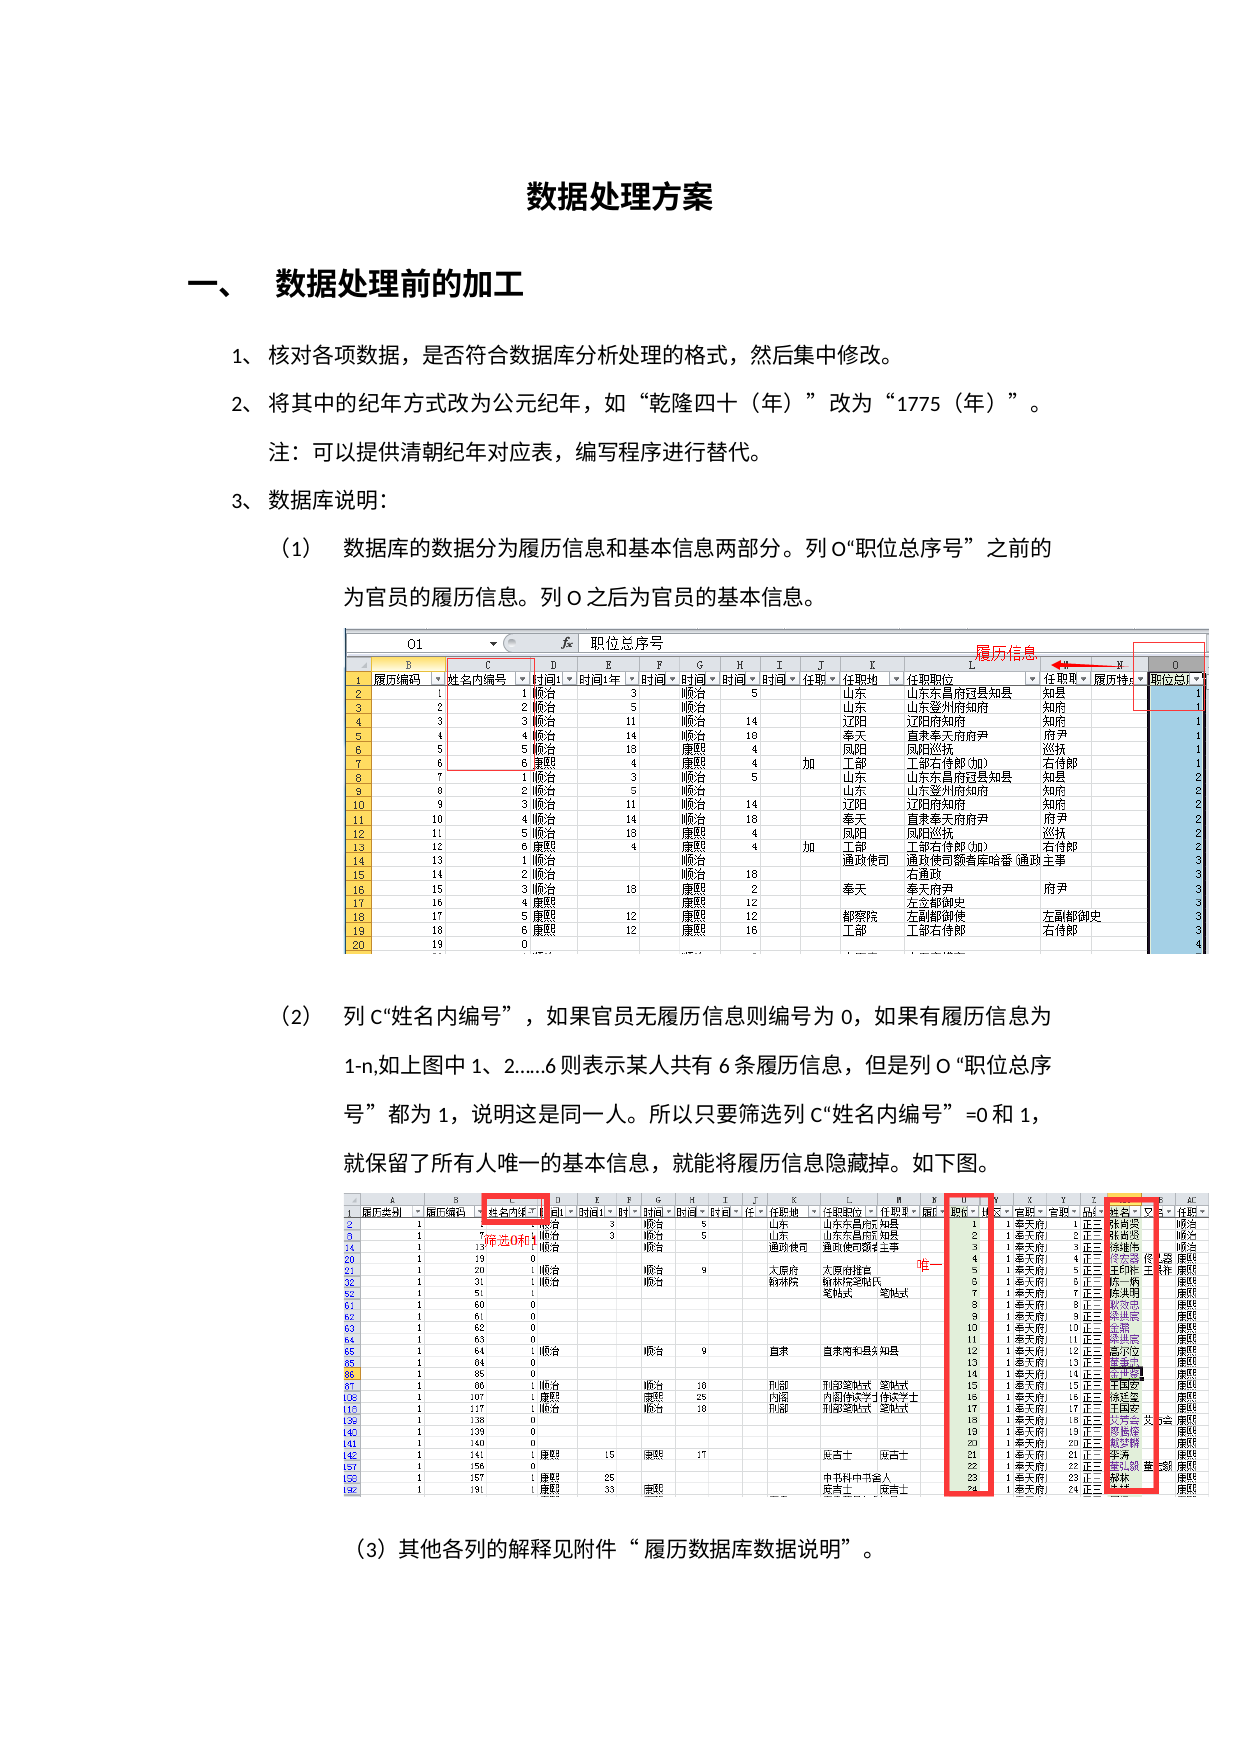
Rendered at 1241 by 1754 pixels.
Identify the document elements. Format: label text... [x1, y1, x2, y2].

list 列C“姓名内编号”，如果官员无履历信息则编号为0，如果有履历信息为1-n,如上图中1、2……6则表示某人共有6条履历信息，但是列O “职位总序号”都为1，说明这是同一人。所以只要筛选列C“姓名内编号”=0和1，就保留了所有人唯一的基本信息，就能将履历信息隐藏掉。如下图。 [269, 999, 1053, 1178]
list 数据库的数据分为履历信息和基本信息两部分。列O“职位总序号”之前的为官员的履历信息。列O之后为官员的基本信息。 [269, 531, 1053, 612]
text 数据处理方案 [187, 162, 1053, 227]
list （3）其他各列的解释见附件“ 履历数据库数据说明”。 [344, 1532, 1053, 1564]
list 将其中的纪年方式改为公元纪年，如“乾隆四十（年）”改为“1775（年）”。注：可以提供清朝纪年对应表，编写程序进行替代。 [231, 386, 1053, 467]
picture [343, 628, 1209, 954]
list 核对各项数据，是否符合数据库分析处理的格式，然后集中修改。 [231, 337, 1053, 370]
list 数据库说明： [231, 483, 1053, 515]
list 数据处理前的加工 [187, 249, 1053, 314]
picture [343, 1193, 1209, 1497]
